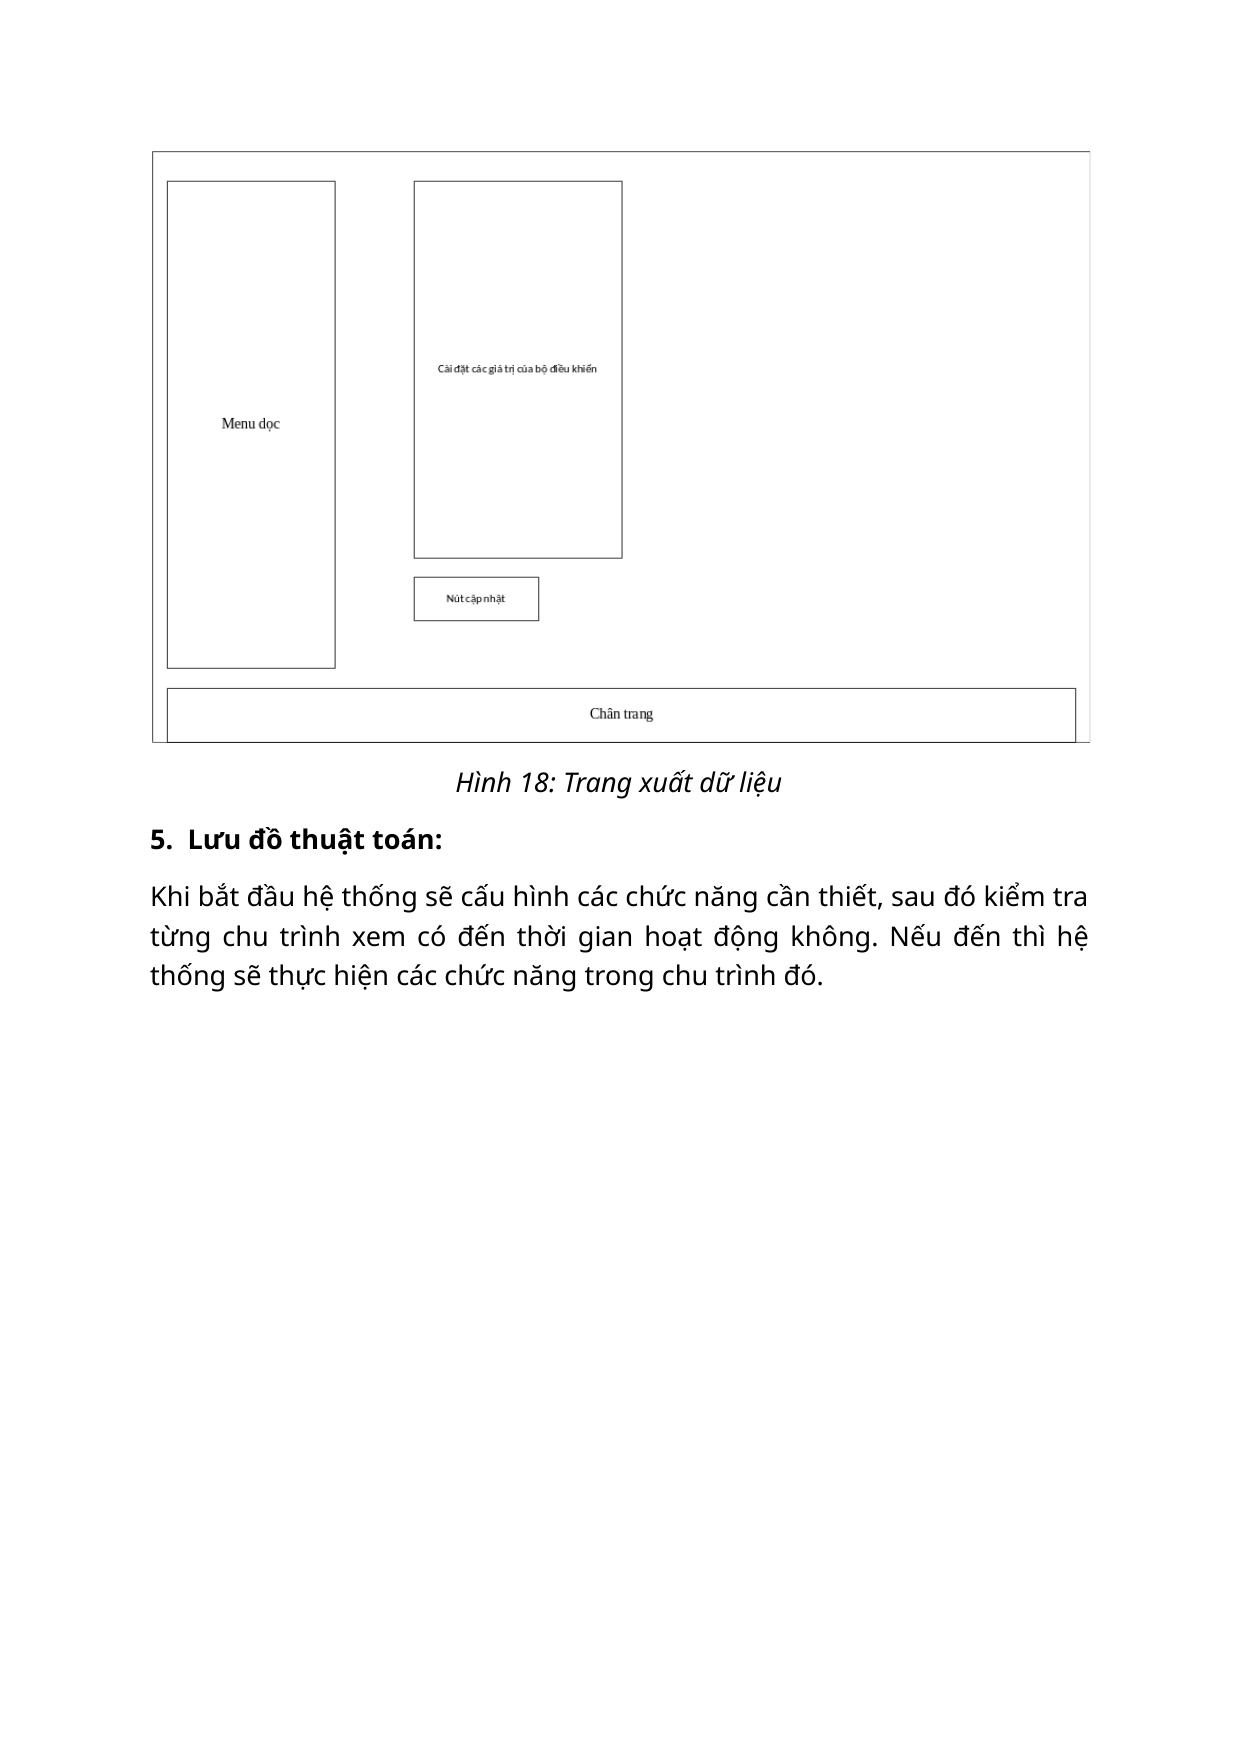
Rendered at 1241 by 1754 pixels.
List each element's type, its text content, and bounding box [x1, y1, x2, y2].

text Khi bắt đầu hệ thống sẽ cấu hình các chức năng cần thiết, sau đó kiểm tra từng chu trình xem có đến thời gian hoạt động không. Nếu đến thì hệ thống sẽ thực hiện các chức năng trong chu trình đó. [150, 877, 1090, 994]
list Lưu đồ thuật toán: [150, 821, 1090, 858]
text Hình 18: Trang xuất dữ liệu [150, 763, 1090, 800]
